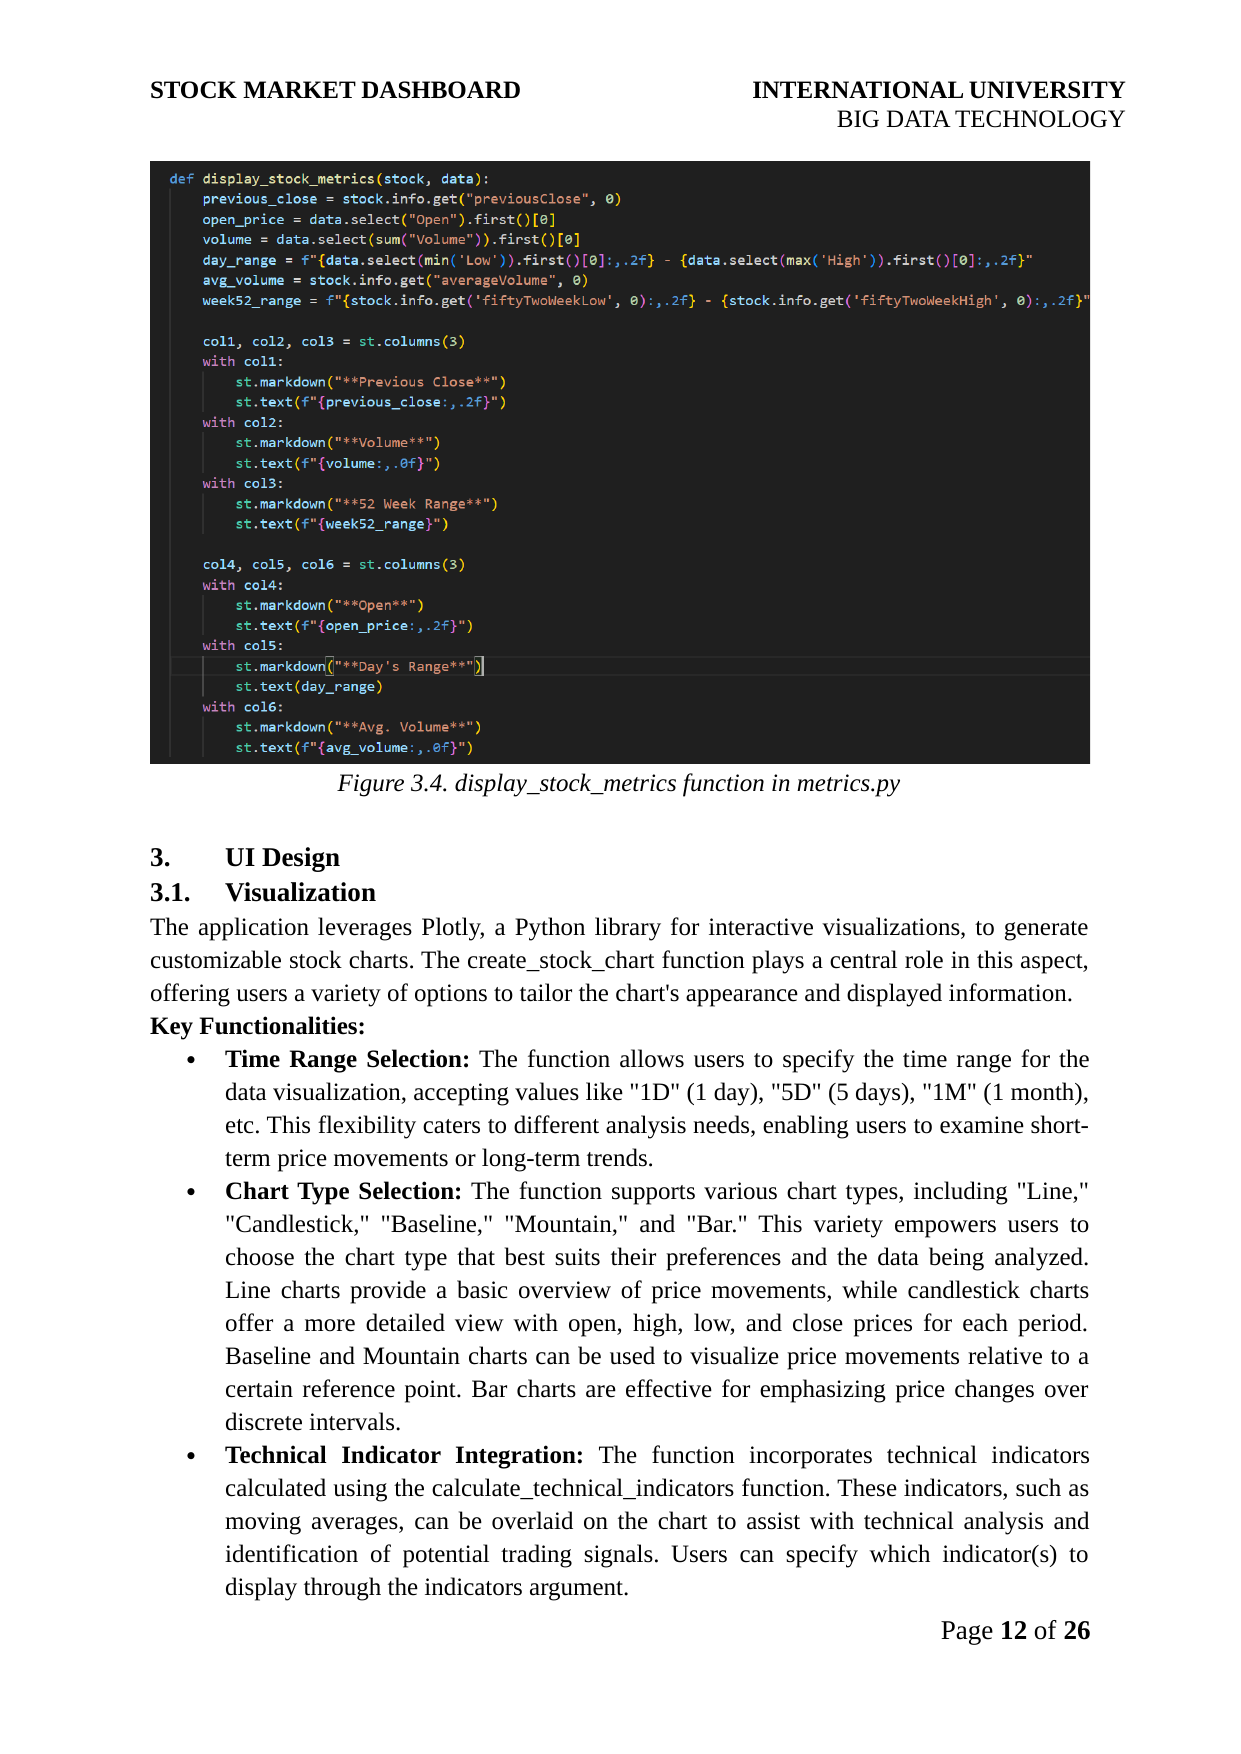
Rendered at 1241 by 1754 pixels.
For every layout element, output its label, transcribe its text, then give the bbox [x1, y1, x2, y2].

list UI Design [150, 841, 1090, 872]
text The application leverages Plotly, a Python library for interactive visualizations, to generate customizable stock charts. The create_stock_chart function plays a central role in this aspect, offering users a variety of options to tailor the chart's appearance and displayed information. [150, 912, 1090, 1007]
list Chart Type Selection: The function supports various chart types, including "Line," "Candlestick," "Baseline," "Mountain," and "Bar." This variety empowers users to choose the chart type that best suits their preferences and the data being analyzed. Line charts provide a basic overview of price movements, while candlestick charts offer a more detailed view with open, high, low, and close prices for each period. Baseline and Mountain charts can be used to visualize price movements relative to a certain reference point. Bar charts are effective for emphasizing price changes over discrete intervals. [187, 1176, 1090, 1436]
list Visualization [150, 876, 1090, 907]
list Time Range Selection: The function allows users to specify the time range for the data visualization, accepting values like "1D" (1 day), "5D" (5 days), "1M" (1 month), etc. This flexibility caters to different analysis needs, enabling users to examine short-term price movements or long-term trends. [187, 1044, 1090, 1172]
text Key Functionalities: [150, 1011, 1090, 1040]
text Figure 3.4. display_stock_metrics function in metrics.py [150, 768, 1090, 797]
list Technical Indicator Integration: The function incorporates technical indicators calculated using the calculate_technical_indicators function. These indicators, such as moving averages, can be overlaid on the chart to assist with technical analysis and identification of potential trading signals. Users can specify which indicator(s) to display through the indicators argument. [187, 1440, 1090, 1601]
picture [150, 161, 1091, 764]
